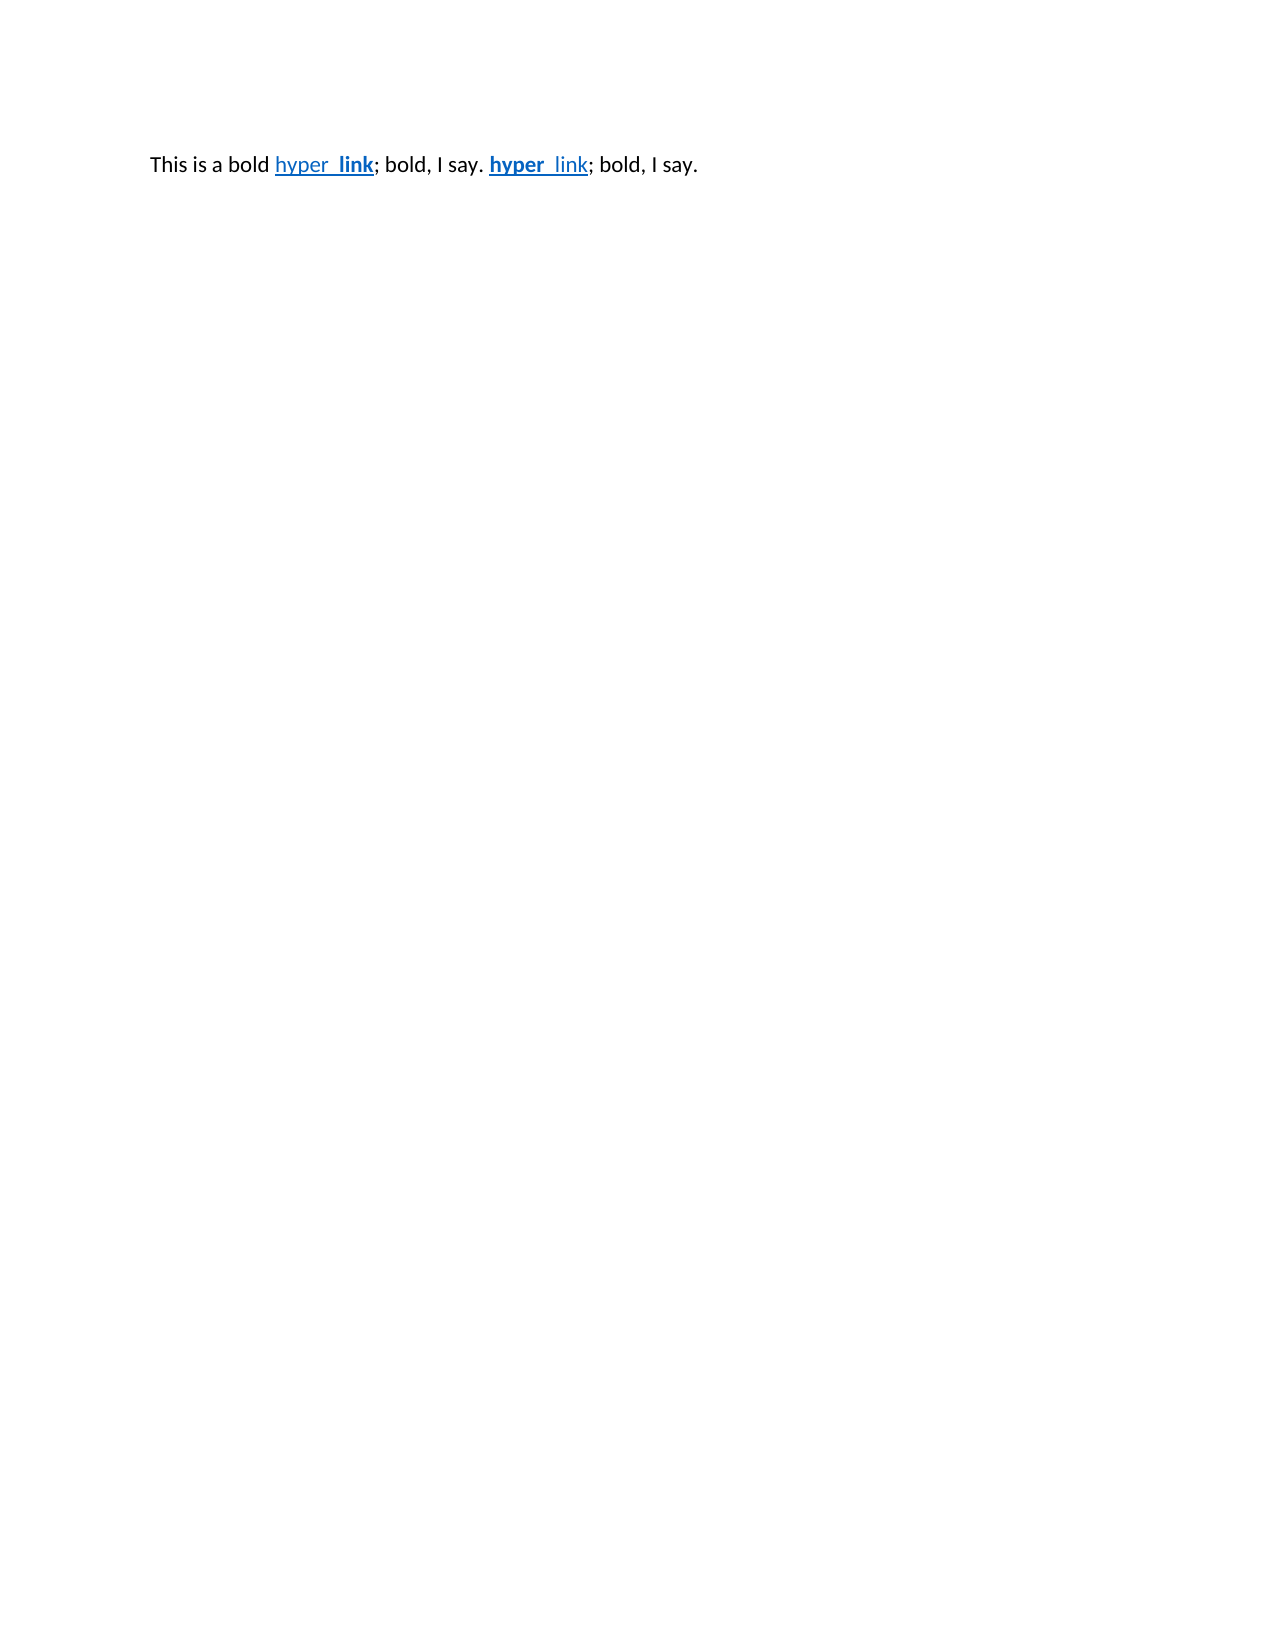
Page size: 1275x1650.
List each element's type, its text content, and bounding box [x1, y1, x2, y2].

text This is a bold hyper link; bold, I say. hyper link; bold, I say. [150, 150, 1125, 178]
